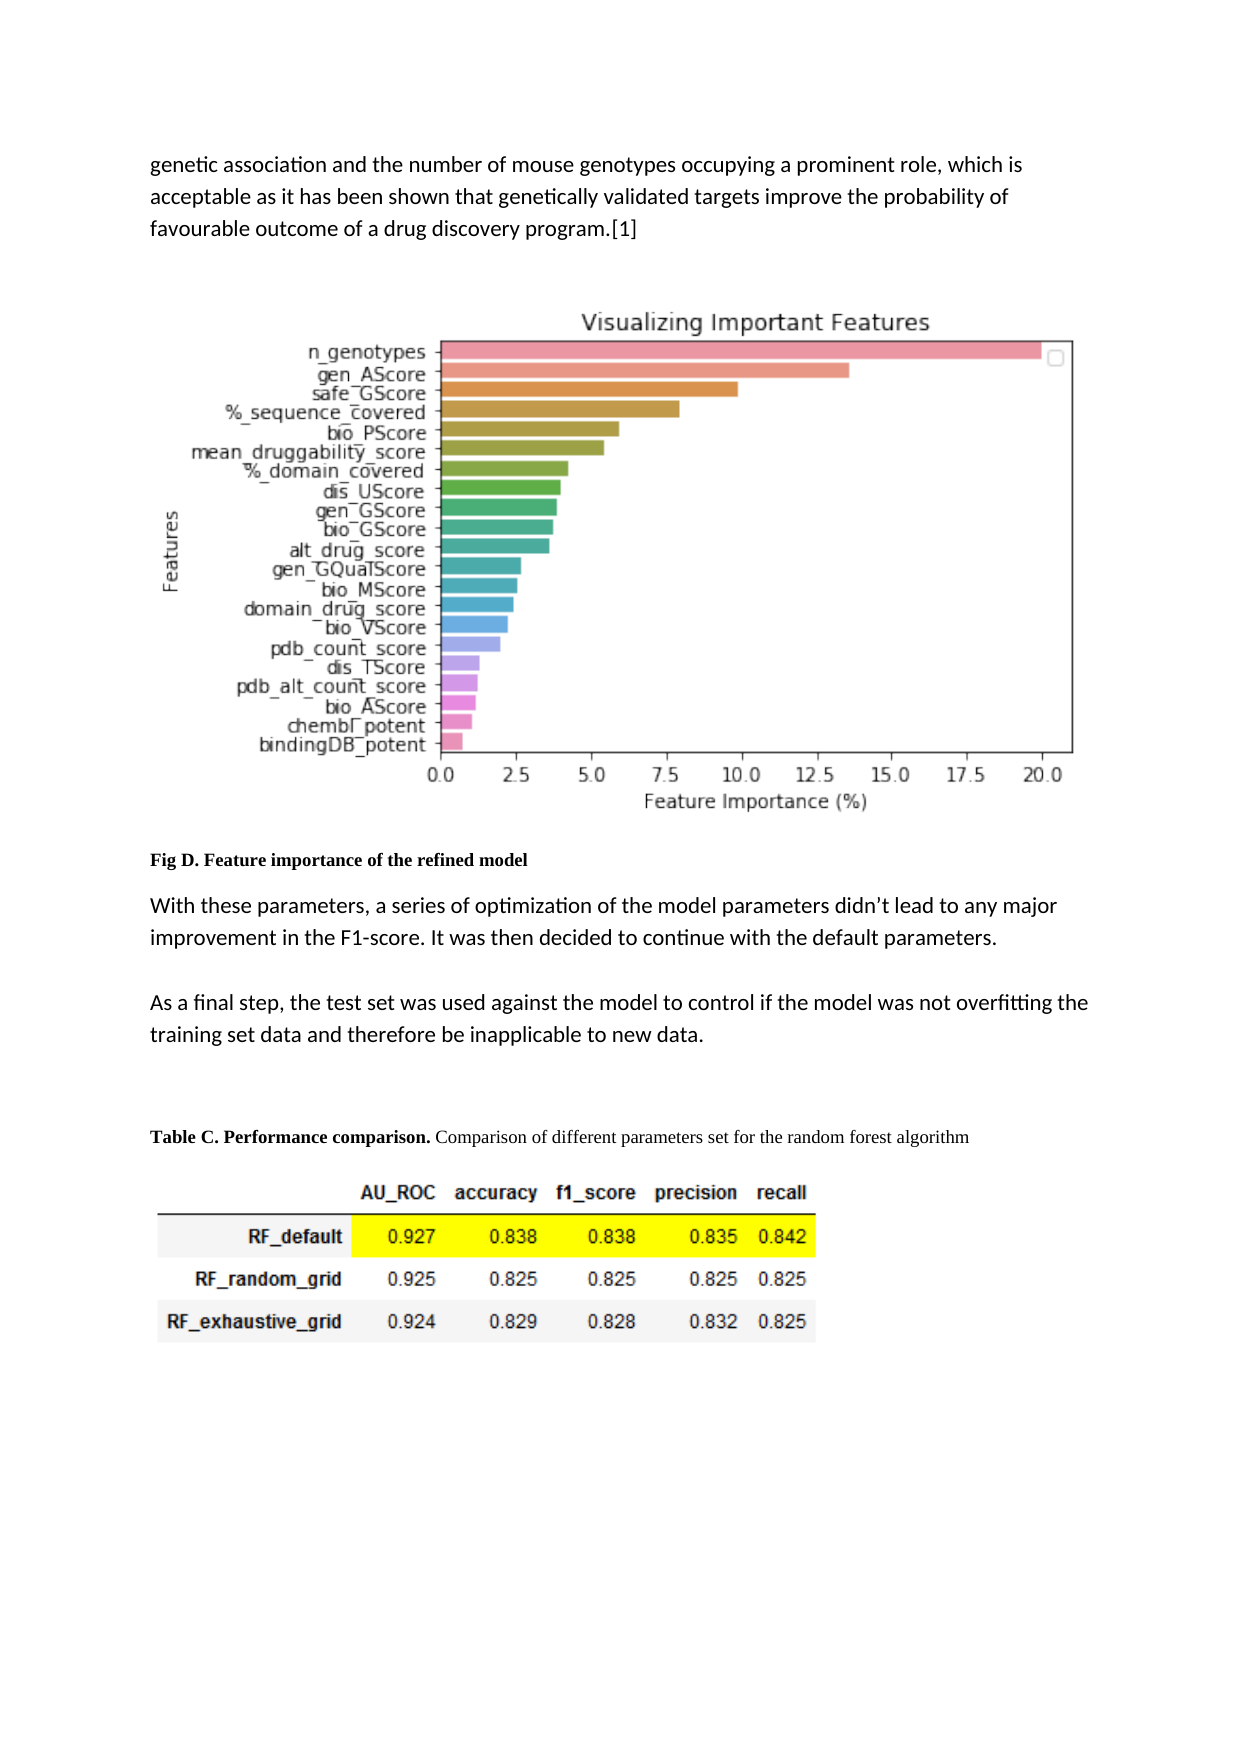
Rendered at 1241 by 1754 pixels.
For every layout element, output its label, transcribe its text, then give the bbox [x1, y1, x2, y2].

picture [150, 299, 1091, 824]
text Table C. Performance comparison. Comparison of different parameters set for the random forest algorithm [150, 1126, 1090, 1148]
text Fig D. Feature importance of the refined model [150, 849, 1090, 871]
text With these parameters, a series of optimization of the model parameters didn’t lead to any major improvement in the F1-score. It was then decided to continue with the default parameters. As a final step, the test set was used against the model to control if the model was not overfitting the training set data and therefore be inapplicable to new data. [150, 891, 1090, 1048]
picture [150, 1168, 827, 1349]
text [150, 150, 1090, 242]
